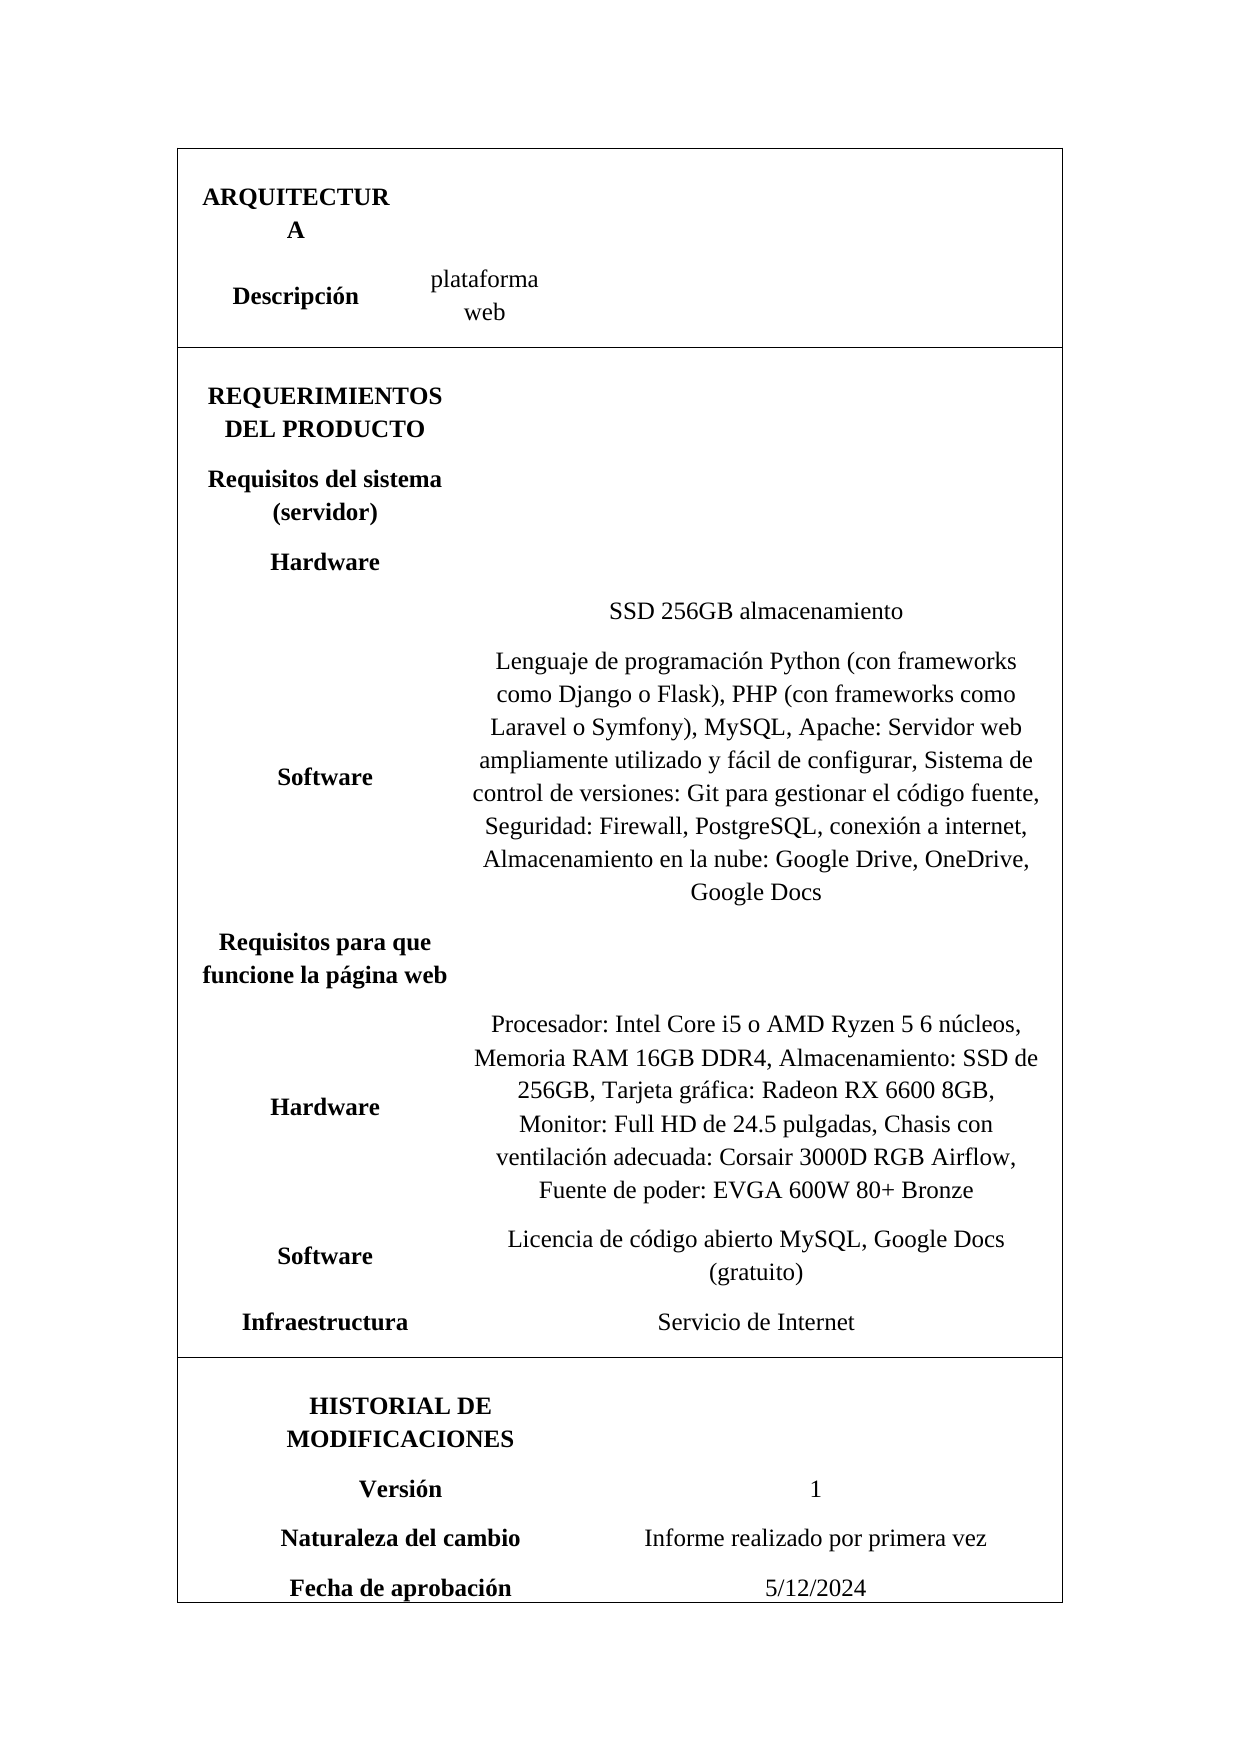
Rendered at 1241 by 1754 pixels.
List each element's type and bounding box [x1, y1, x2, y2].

table_cell [178, 149, 1062, 347]
table_cell [178, 1358, 1062, 1602]
table_cell [178, 348, 1062, 1357]
